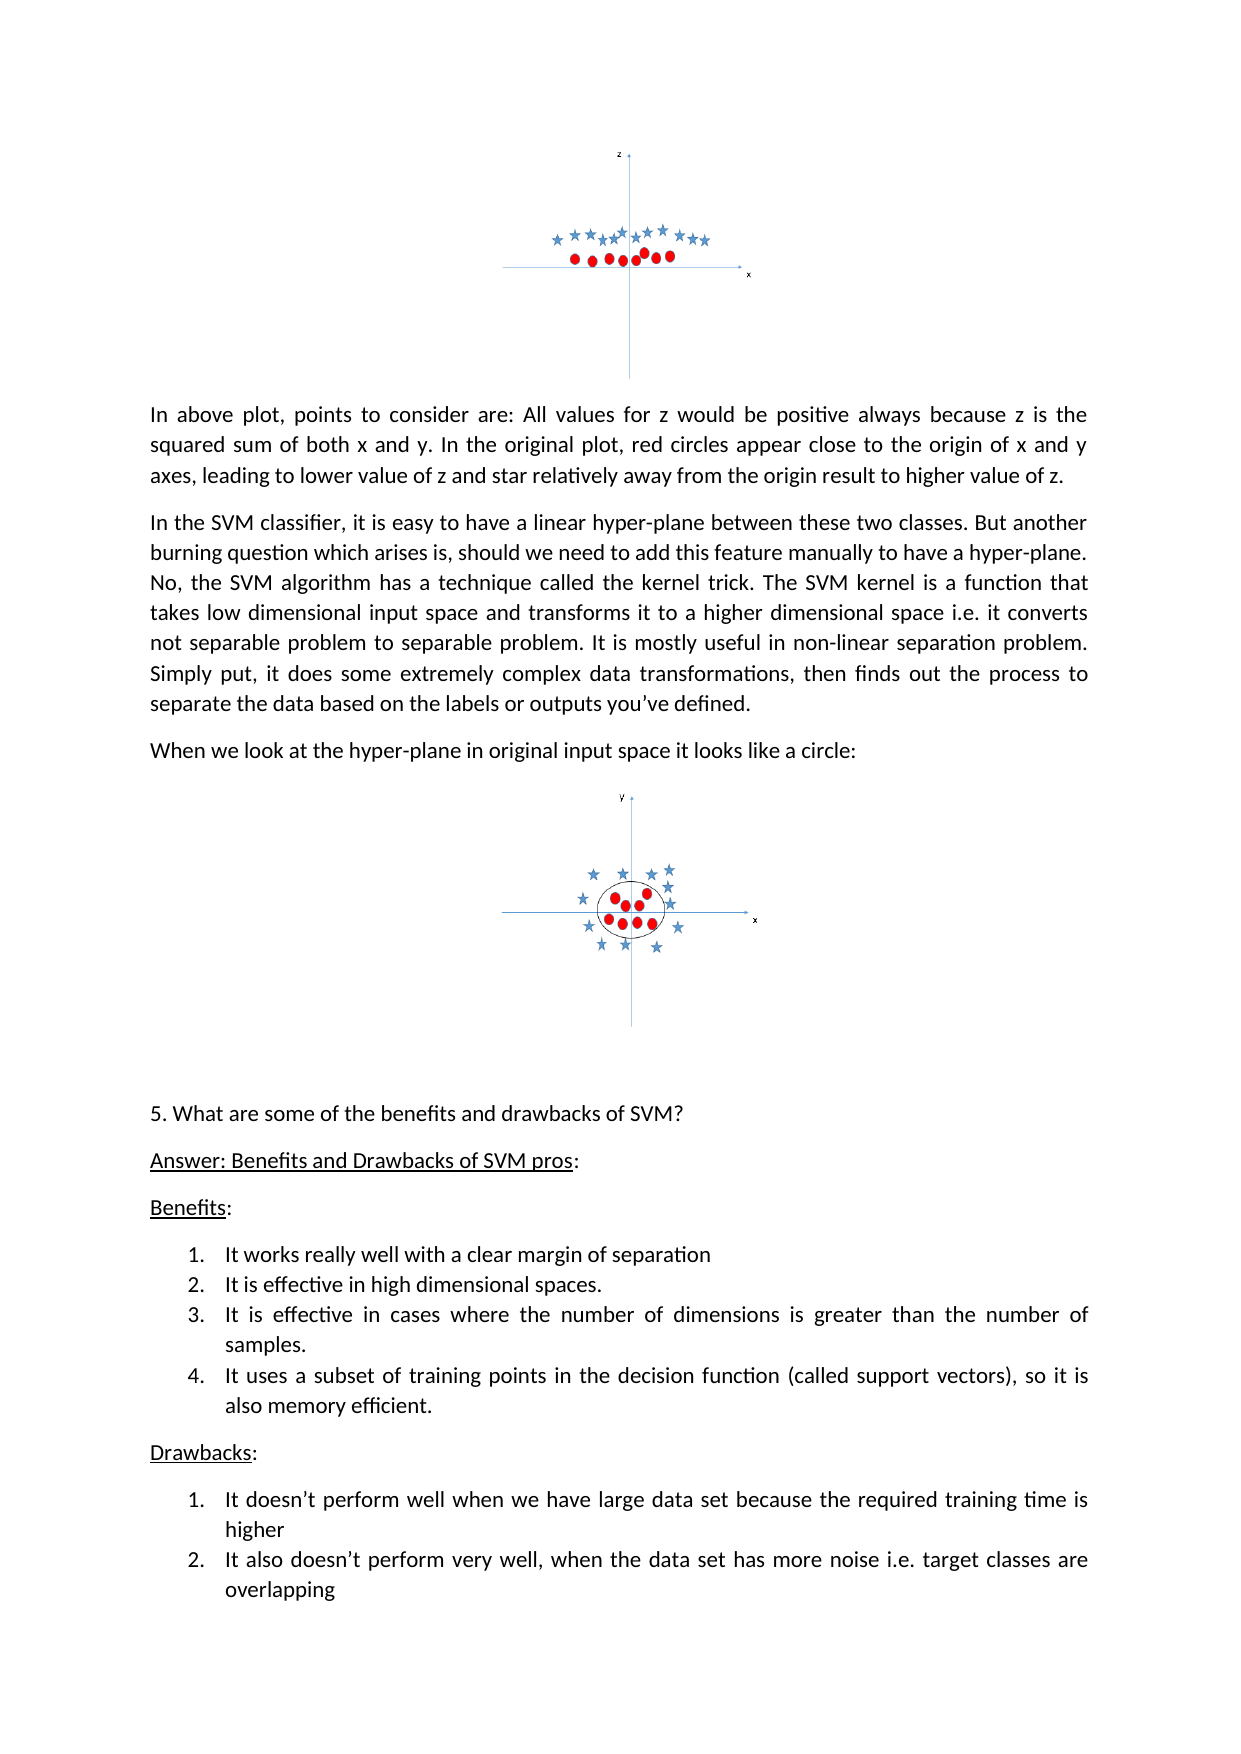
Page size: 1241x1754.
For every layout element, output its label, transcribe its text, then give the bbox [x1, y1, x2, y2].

list It doesn’t perform well when we have large data set because the required training time is higher [187, 1485, 1090, 1543]
list It uses a subset of training points in the decision function (called support vectors), so it is also memory efficient. [187, 1361, 1090, 1419]
picture [484, 150, 756, 382]
text Answer: Benefits and Drawbacks of SVM pros: [150, 1146, 1090, 1174]
text Drawbacks: [150, 1438, 1090, 1466]
list It is effective in cases where the number of dimensions is greater than the number of samples. [187, 1300, 1090, 1359]
text Benefits: [150, 1193, 1090, 1221]
list It works really well with a clear margin of separation [187, 1240, 1090, 1268]
text In above plot, points to consider are: All values for z would be positive always because z is the squared sum of both x and y. In the original plot, red circles appear close to the origin of x and y axes, leading to lower value of z and star relatively away from the origin result to higher value of z. [150, 400, 1090, 489]
text In the SVM classifier, it is easy to have a linear hyper-plane between these two classes. But another burning question which arises is, should we need to add this feature manually to have a hyper-plane. No, the SVM algorithm has a technique called the kernel trick. The SVM kernel is a function that takes low dimensional input space and transforms it to a higher dimensional space i.e. it converts not separable problem to separable problem. It is mostly useful in non-linear separation problem. Simply put, it does some extremely complex data transformations, then finds out the process to separate the data based on the labels or outputs you’ve defined. [150, 508, 1090, 717]
list It also doesn’t perform very well, when the data set has more noise i.e. target classes are overlapping [187, 1545, 1090, 1603]
picture [478, 782, 762, 1034]
list It is effective in high dimensional spaces. [187, 1270, 1090, 1298]
text When we look at the hyper-plane in original input space it looks like a circle: [150, 736, 1090, 764]
text 5. What are some of the benefits and drawbacks of SVM? [150, 1099, 1090, 1127]
